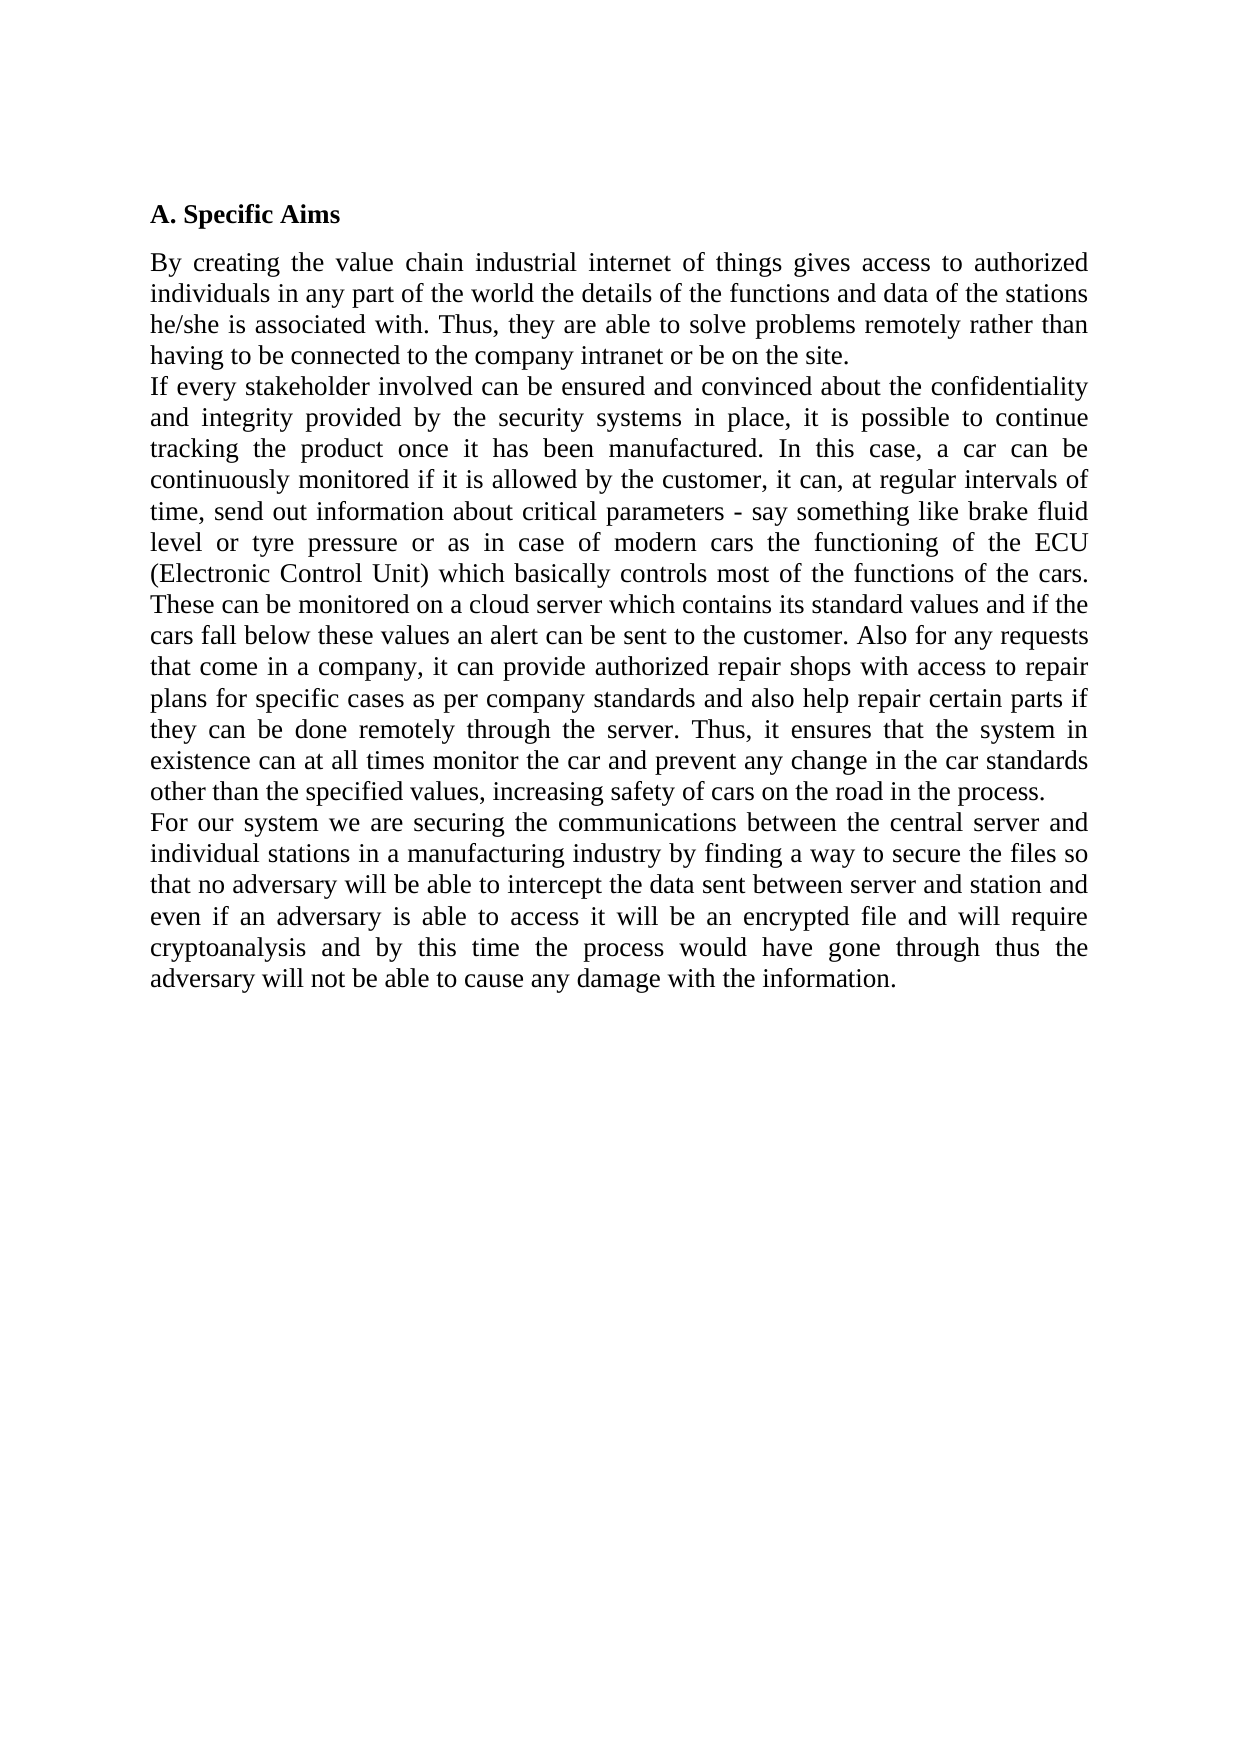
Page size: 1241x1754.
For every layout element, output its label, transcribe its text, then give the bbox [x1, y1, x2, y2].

text A. Specific Aims [150, 198, 1090, 229]
text For our system we are securing the communications between the central server and individual stations in a manufacturing industry by finding a way to secure the files so that no adversary will be able to intercept the data sent between server and station and even if an adversary is able to access it will be an encrypted file and will require cryptoanalysis and by this time the process would have gone through thus the adversary will not be able to cause any damage with the information. [150, 806, 1090, 993]
text By creating the value chain industrial internet of things gives access to authorized individuals in any part of the world the details of the functions and data of the stations he/she is associated with. Thus, they are able to solve problems remotely rather than having to be connected to the company intranet or be on the site. [150, 246, 1090, 370]
text If every stakeholder involved can be ensured and convinced about the confidentiality and integrity provided by the security systems in place, it is possible to continue tracking the product once it has been manufactured. In this case, a car can be continuously monitored if it is allowed by the customer, it can, at regular intervals of time, send out information about critical parameters - say something like brake fluid level or tyre pressure or as in case of modern cars the functioning of the ECU (Electronic Control Unit) which basically controls most of the functions of the cars. These can be monitored on a cloud server which contains its standard values and if the cars fall below these values an alert can be sent to the customer. Also for any requests that come in a company, it can provide authorized repair shops with access to repair plans for specific cases as per company standards and also help repair certain parts if they can be done remotely through the server. Thus, it ensures that the system in existence can at all times monitor the car and prevent any change in the car standards other than the specified values, increasing safety of cars on the road in the process. [150, 370, 1090, 806]
